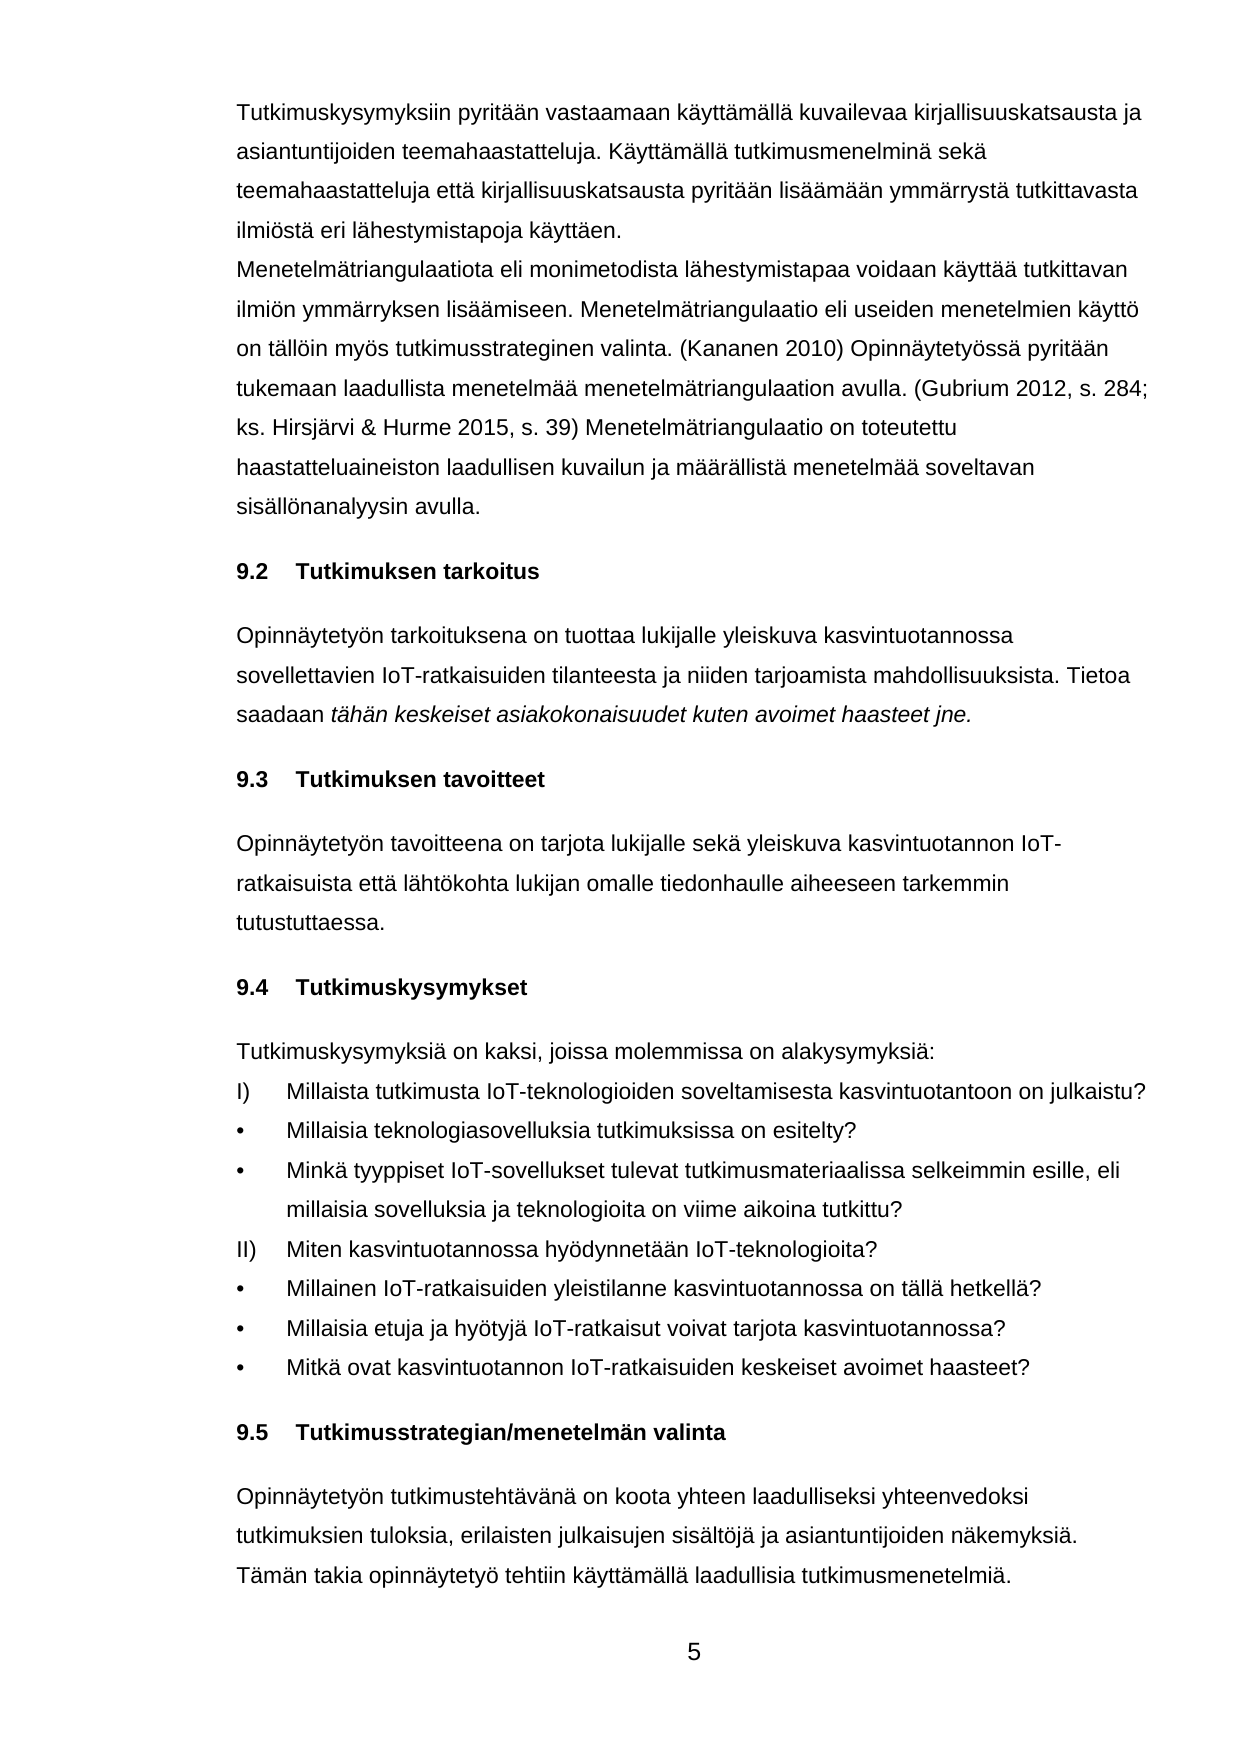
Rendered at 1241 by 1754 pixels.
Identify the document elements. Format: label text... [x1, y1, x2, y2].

subtitle Tutkimusstrategian/menetelmän valinta [236, 1418, 1152, 1445]
text Tutkimuskysymyksiin pyritään vastaamaan käyttämällä kuvailevaa kirjallisuuskatsausta ja asiantuntijoiden teemahaastatteluja. Käyttämällä tutkimusmenelminä sekä teemahaastatteluja että kirjallisuuskatsausta pyritään lisäämään ymmärrystä tutkittavasta ilmiöstä eri lähestymistapoja käyttäen. [236, 98, 1152, 243]
list Millaisia teknologiasovelluksia tutkimuksissa on esitelty? [236, 1117, 1152, 1143]
text Tutkimuskysymyksiä on kaksi, joissa molemmissa on alakysymyksiä: [236, 1038, 1152, 1064]
text Menetelmätriangulaatiota eli monimetodista lähestymistapaa voidaan käyttää tutkittavan ilmiön ymmärryksen lisäämiseen. Menetelmätriangulaatio eli useiden menetelmien käyttö on tällöin myös tutkimusstrateginen valinta. (Kananen 2010) Opinnäytetyössä pyritään tukemaan laadullista menetelmää menetelmätriangulaation avulla. (Gubrium 2012, s. 284; ks. Hirsjärvi & Hurme 2015, s. 39) Menetelmätriangulaatio on toteutettu haastatteluaineiston laadullisen kuvailun ja määrällistä menetelmää soveltavan sisällönanalyysin avulla. [236, 256, 1152, 520]
text Opinnäytetyön tarkoituksena on tuottaa lukijalle yleiskuva kasvintuotannossa sovellettavien IoT-ratkaisuiden tilanteesta ja niiden tarjoamista mahdollisuuksista. Tietoa saadaan tähän keskeiset asiakokonaisuudet kuten avoimet haasteet jne. [236, 622, 1152, 728]
text Opinnäytetyön tavoitteena on tarjota lukijalle sekä yleiskuva kasvintuotannon IoT-ratkaisuista että lähtökohta lukijan omalle tiedonhaulle aiheeseen tarkemmin tutustuttaessa. [236, 830, 1152, 936]
list Millainen IoT-ratkaisuiden yleistilanne kasvintuotannossa on tällä hetkellä? [236, 1275, 1152, 1301]
subtitle Tutkimuskysymykset [236, 974, 1152, 1000]
list Mitkä ovat kasvintuotannon IoT-ratkaisuiden keskeiset avoimet haasteet? [236, 1354, 1152, 1380]
list Miten kasvintuotannossa hyödynnetään IoT-teknologioita? [236, 1236, 1152, 1262]
list Millaista tutkimusta IoT-teknologioiden soveltamisesta kasvintuotantoon on julkaistu? [236, 1078, 1152, 1104]
list Millaisia etuja ja hyötyjä IoT-ratkaisut voivat tarjota kasvintuotannossa? [236, 1314, 1152, 1341]
list Minkä tyyppiset IoT-sovellukset tulevat tutkimusmateriaalissa selkeimmin esille, eli millaisia sovelluksia ja teknologioita on viime aikoina tutkittu? [236, 1157, 1152, 1222]
text Opinnäytetyön tutkimustehtävänä on koota yhteen laadulliseksi yhteenvedoksi tutkimuksien tuloksia, erilaisten julkaisujen sisältöjä ja asiantuntijoiden näkemyksiä. Tämän takia opinnäytetyö tehtiin käyttämällä laadullisia tutkimusmenetelmiä. [236, 1483, 1152, 1588]
subtitle Tutkimuksen tarkoitus [236, 558, 1152, 584]
subtitle Tutkimuksen tavoitteet [236, 766, 1152, 792]
